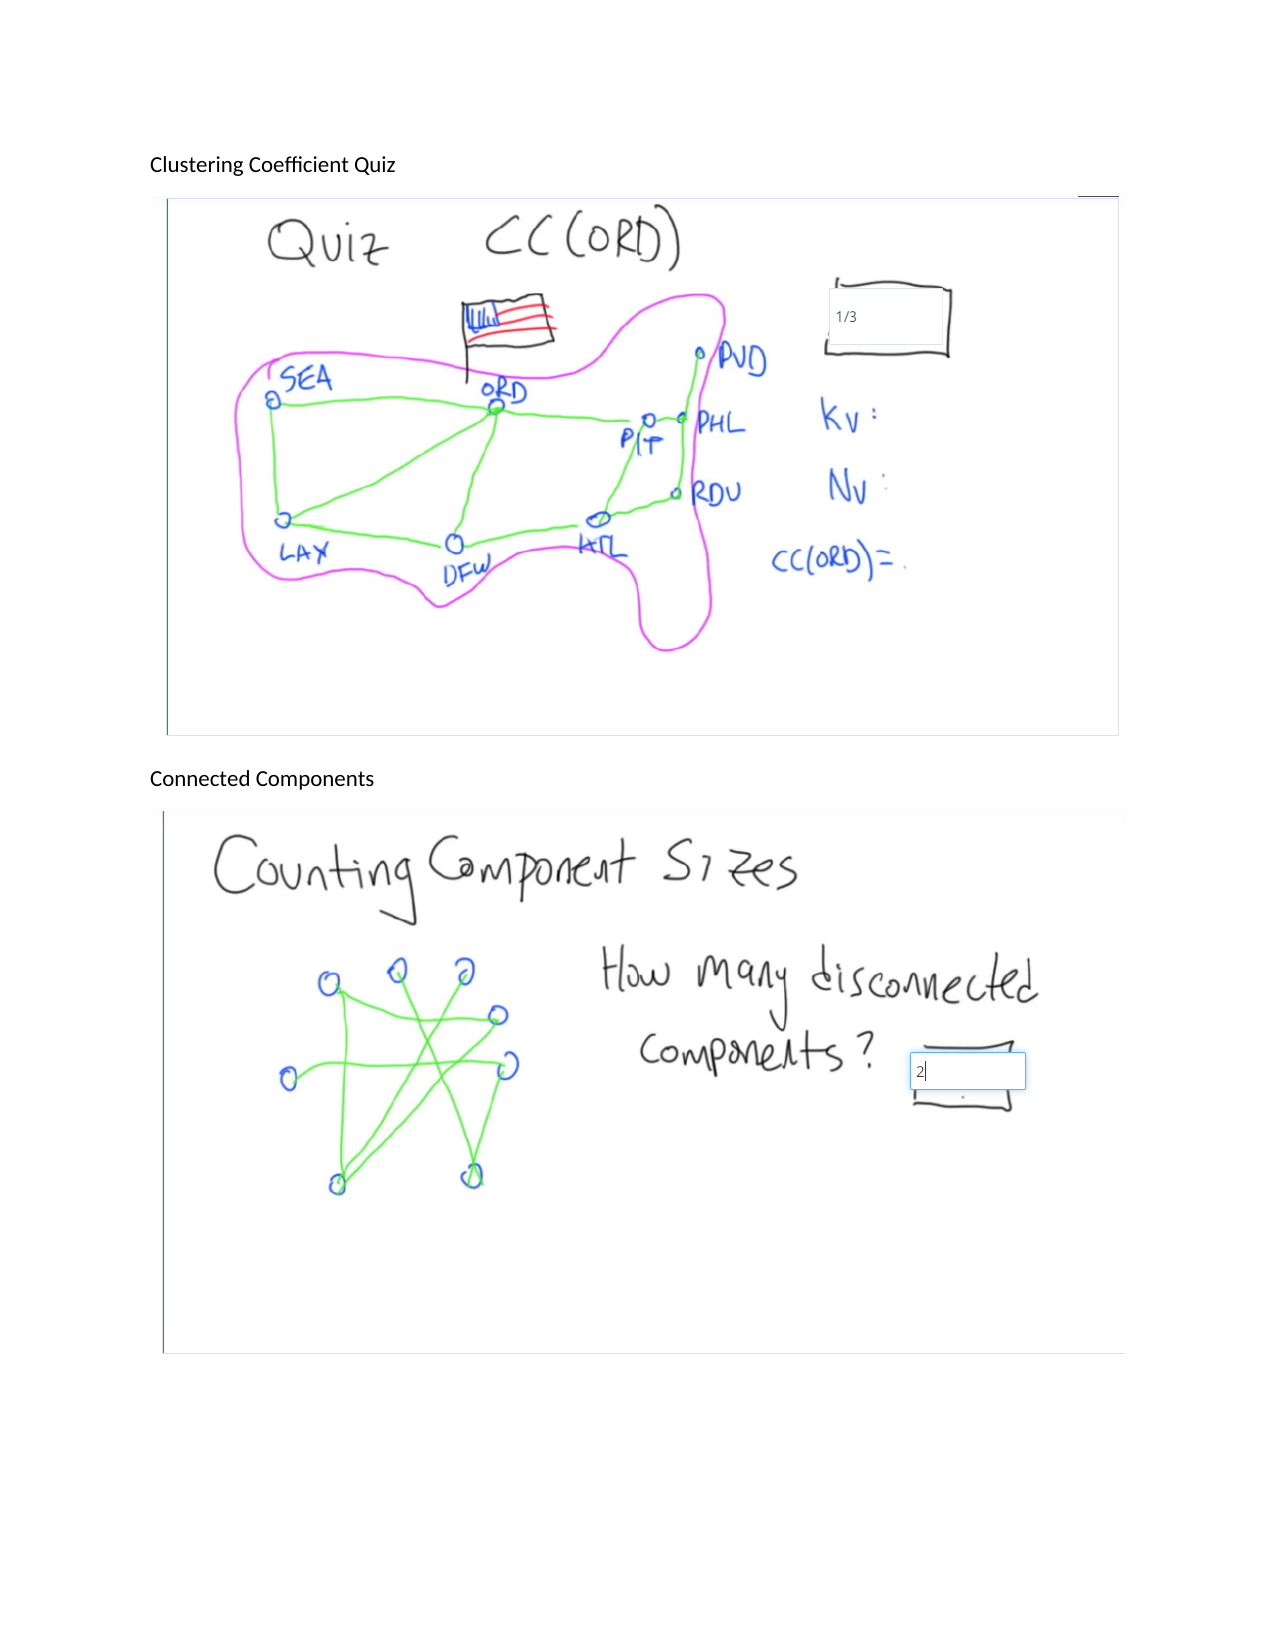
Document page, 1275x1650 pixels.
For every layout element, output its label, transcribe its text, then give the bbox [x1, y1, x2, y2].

text Clustering Coefficient Quiz [150, 150, 1125, 178]
picture [150, 811, 1125, 1357]
picture [150, 196, 1125, 746]
text Connected Components [150, 764, 1125, 792]
